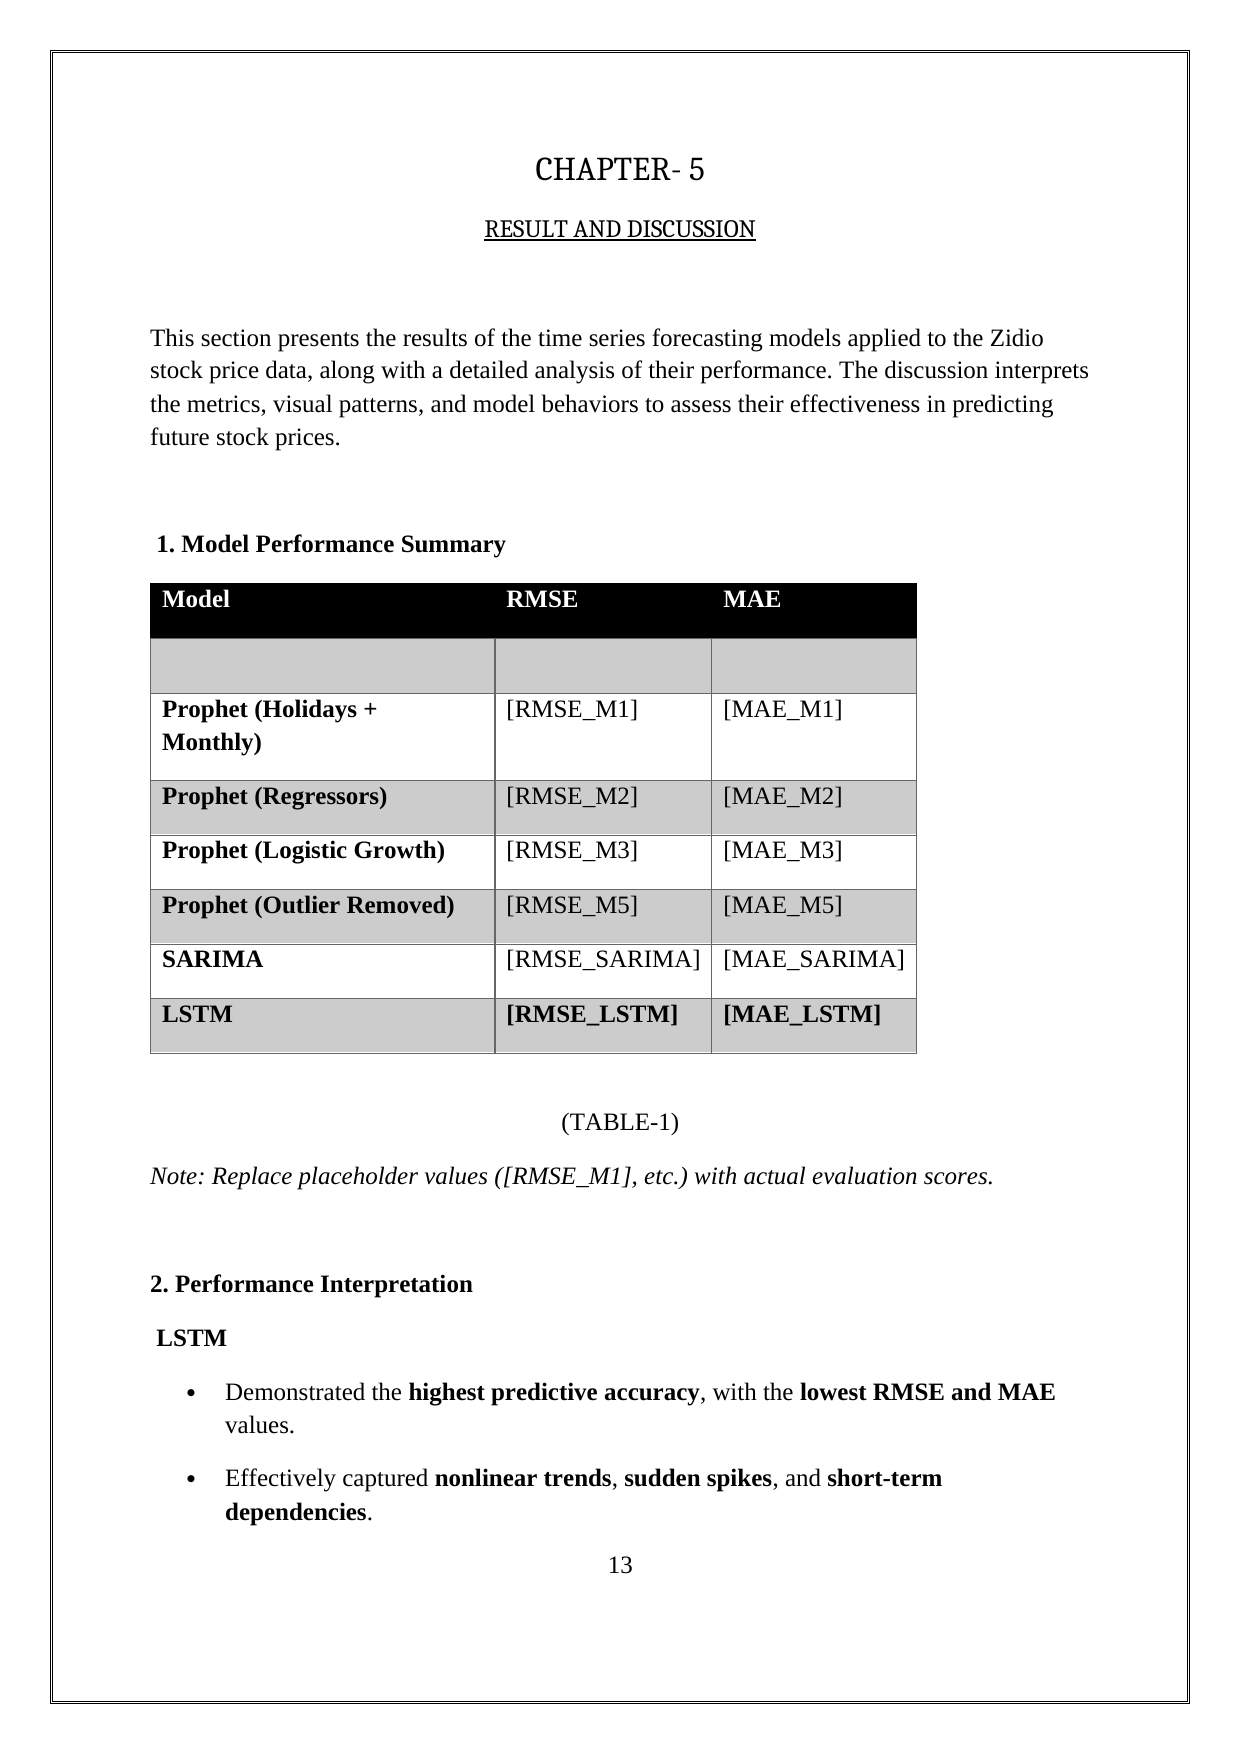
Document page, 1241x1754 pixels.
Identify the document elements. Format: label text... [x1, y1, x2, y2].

table_header Model [151, 584, 494, 638]
table_header RMSE [496, 584, 711, 638]
text 2. Performance Interpretation [150, 1269, 1090, 1298]
list Demonstrated the highest predictive accuracy, with the lowest RMSE and MAE values. [187, 1377, 1090, 1438]
table_cell [RMSE_M1] [496, 694, 711, 780]
table_cell [RMSE_M2] [496, 781, 711, 834]
table_header MAE [712, 584, 916, 638]
table_cell [MAE_M1] [712, 694, 916, 780]
table_cell [MAE_M5] [712, 890, 916, 943]
table_cell [151, 639, 494, 693]
table_cell [MAE_M2] [712, 781, 916, 834]
table_cell SARIMA [151, 945, 494, 998]
table_cell [496, 639, 711, 693]
text 1. Model Performance Summary [150, 529, 1090, 558]
text This section presents the results of the time series forecasting models applied to the Zidio stock price data, along with a detailed analysis of their performance. The discussion interprets the metrics, visual patterns, and model behaviors to assess their effectiveness in predicting future stock prices. [150, 323, 1090, 450]
text (TABLE-1) [150, 1107, 1090, 1136]
table_cell [MAE_M3] [712, 836, 916, 889]
text 13 [150, 1550, 1090, 1579]
table_cell Prophet (Holidays + Monthly) [151, 694, 494, 780]
table_cell Prophet (Regressors) [151, 781, 494, 834]
text CHAPTER- 5 [150, 150, 1090, 188]
table_cell [712, 639, 916, 693]
table_cell [RMSE_LSTM] [496, 999, 711, 1052]
table_cell Prophet (Outlier Removed) [151, 890, 494, 943]
list Effectively captured nonlinear trends, sudden spikes, and short-term dependencies. [187, 1463, 1090, 1525]
table_cell [RMSE_M3] [496, 836, 711, 889]
table_cell [RMSE_M5] [496, 890, 711, 943]
table_cell LSTM [151, 999, 494, 1052]
text LSTM [150, 1323, 1090, 1352]
table_cell [RMSE_SARIMA] [496, 945, 711, 998]
text RESULT AND DISCUSSION [150, 215, 1090, 244]
table_cell Prophet (Logistic Growth) [151, 836, 494, 889]
text Note: Replace placeholder values ([RMSE_M1], etc.) with actual evaluation scores. [150, 1161, 1090, 1190]
table_cell [MAE_SARIMA] [712, 945, 916, 998]
table_cell [MAE_LSTM] [712, 999, 916, 1052]
